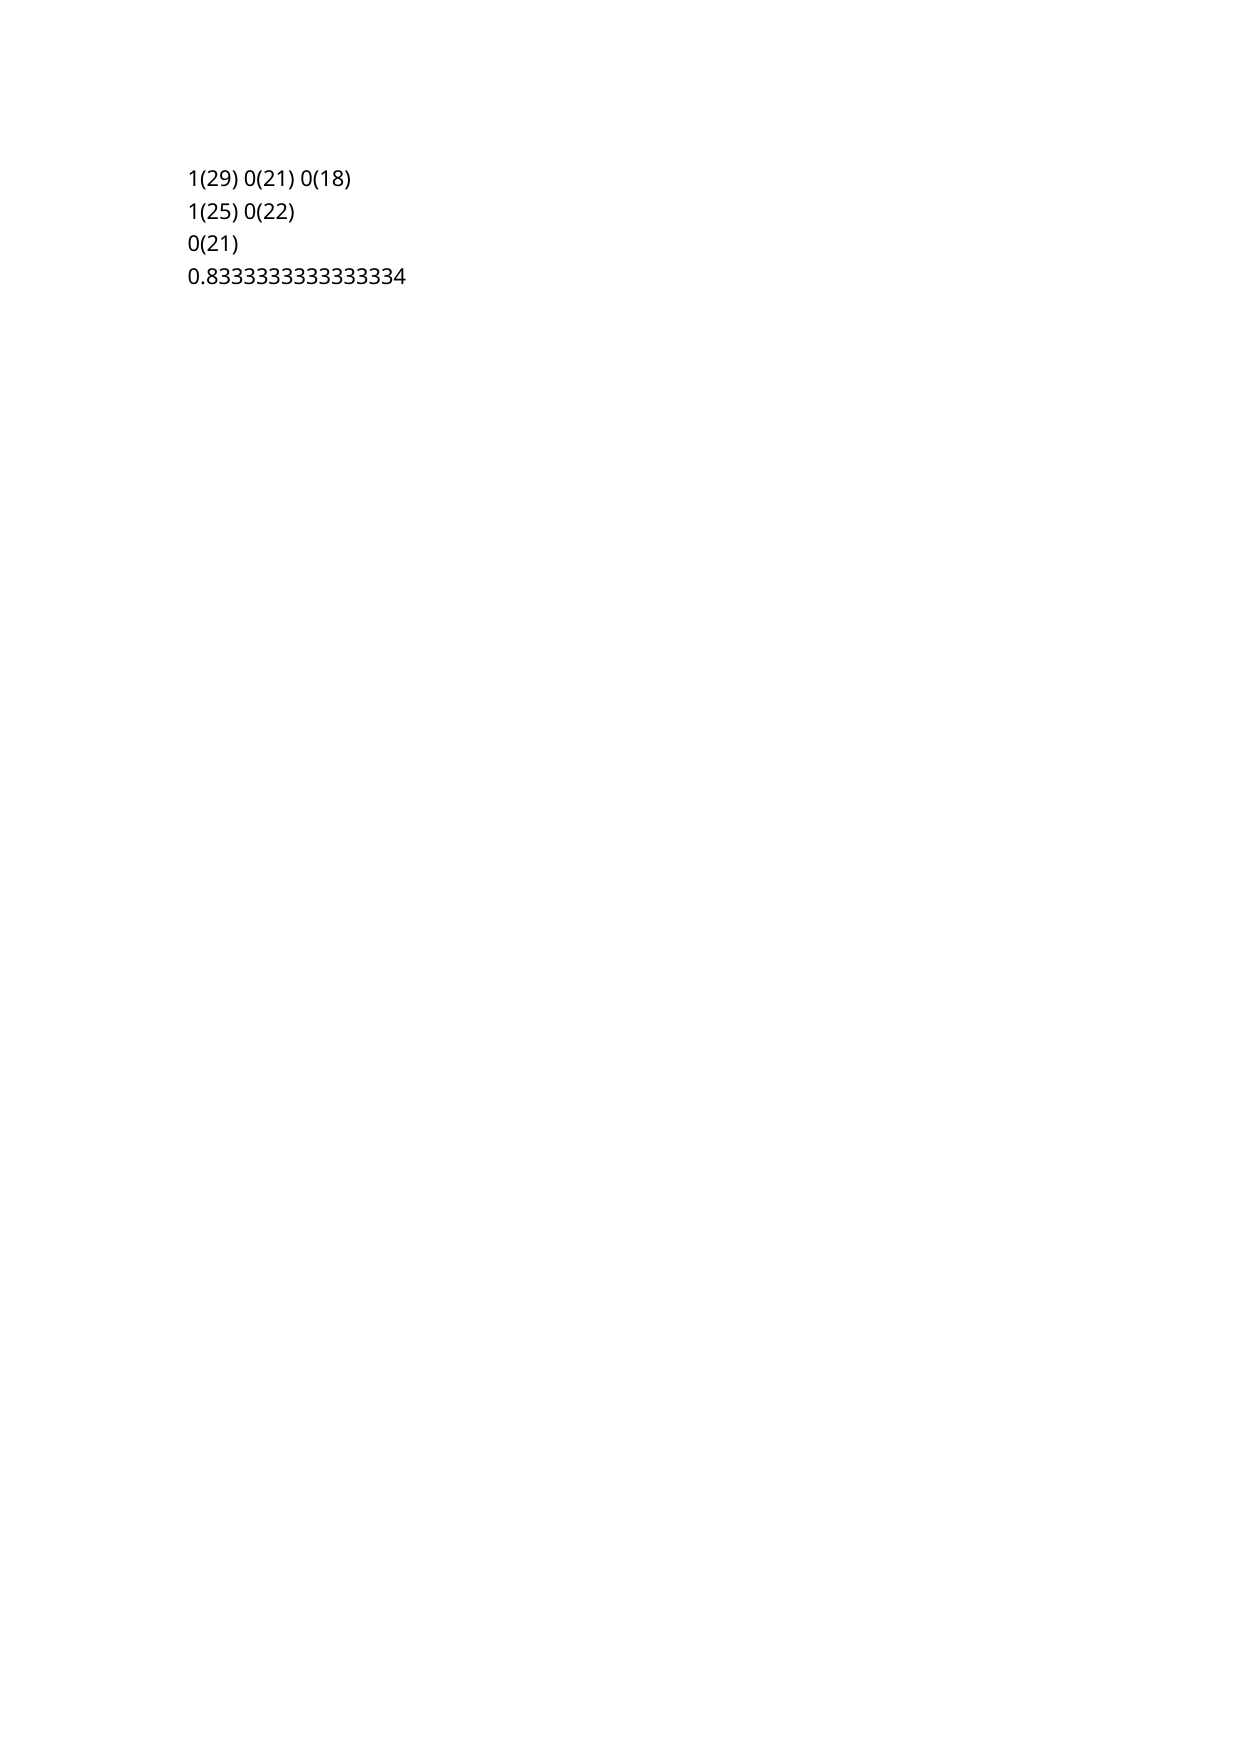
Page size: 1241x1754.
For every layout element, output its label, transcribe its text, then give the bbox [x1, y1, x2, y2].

text 1(29) 0(21) 0(18) [187, 162, 1053, 194]
text 1(25) 0(22) [187, 194, 1053, 227]
text 0.8333333333333334 [187, 259, 1053, 292]
text 0(21) [187, 227, 1053, 259]
